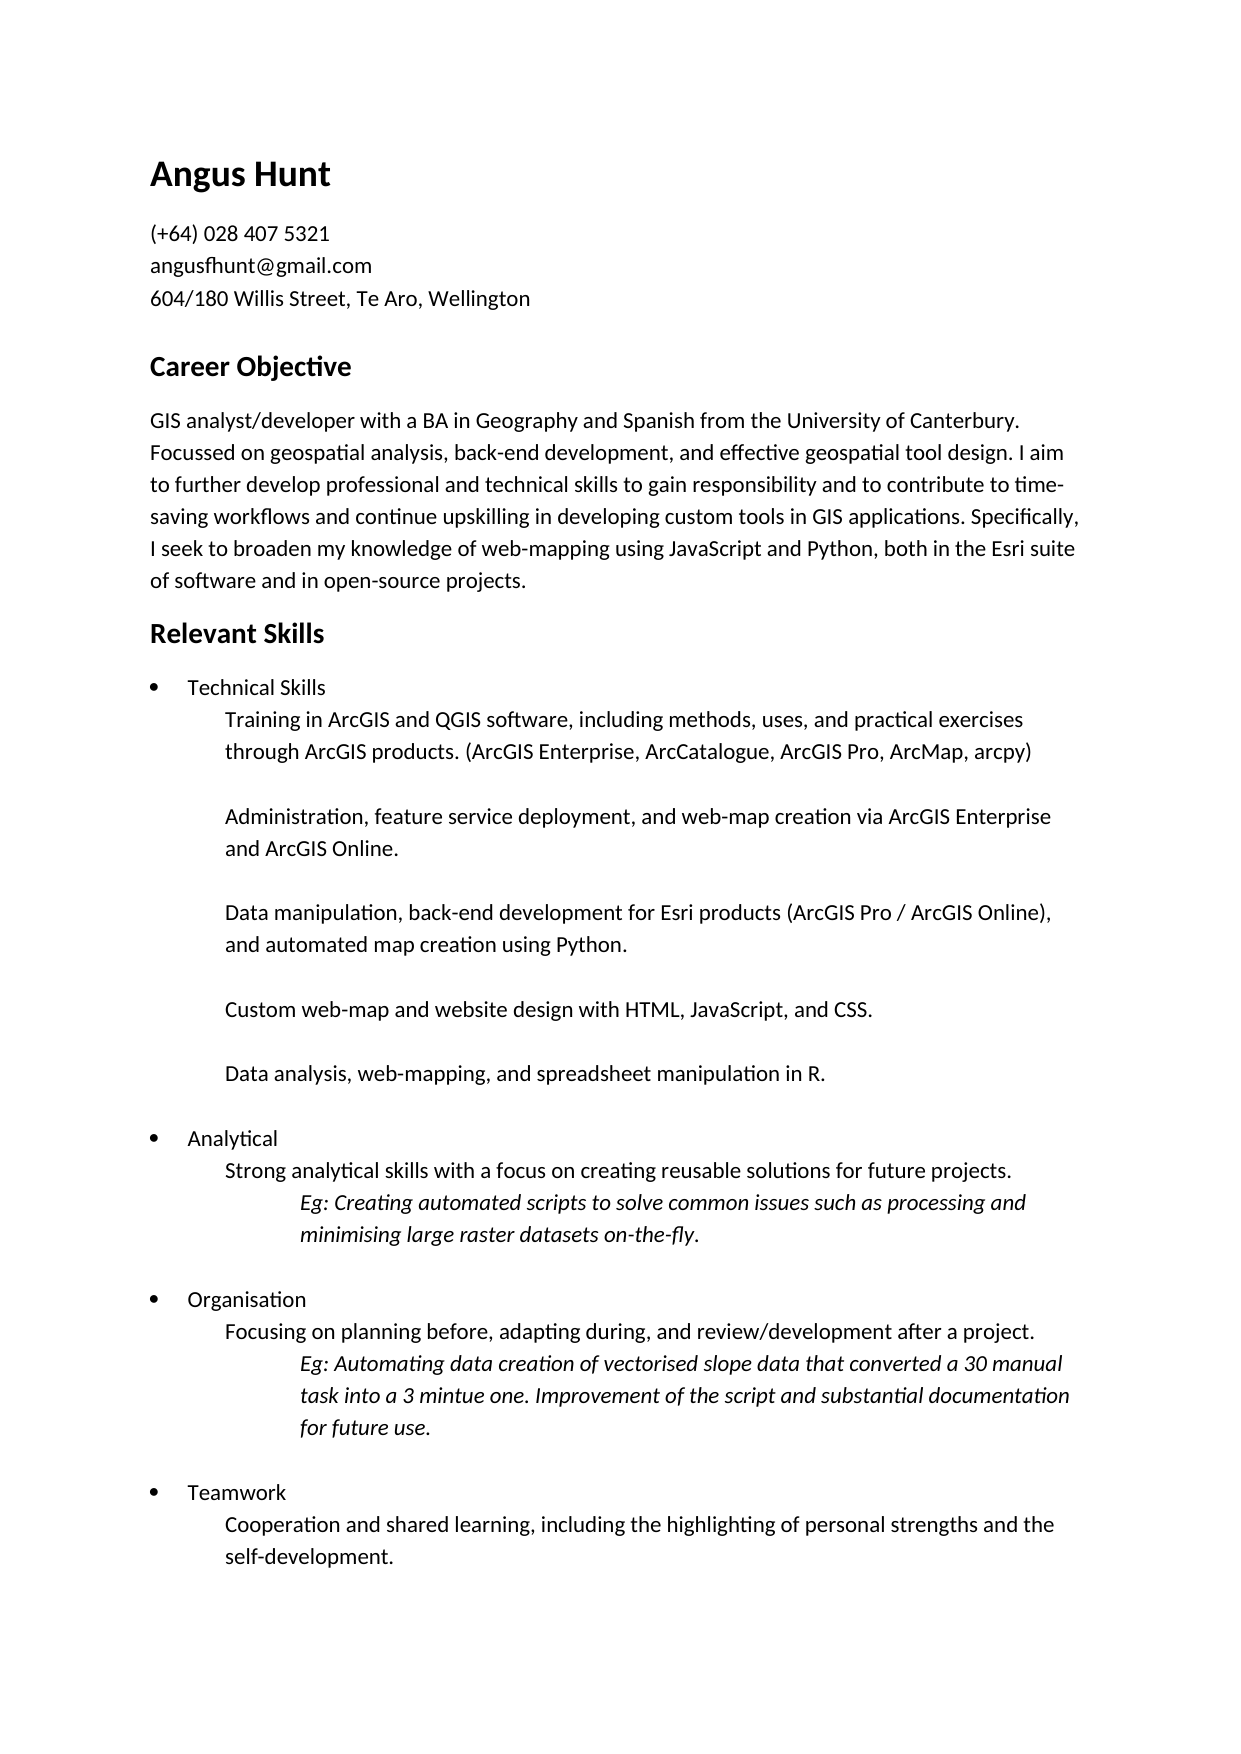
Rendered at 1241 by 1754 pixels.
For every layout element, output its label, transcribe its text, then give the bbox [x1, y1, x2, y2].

text Administration, feature service deployment, and web-map creation via ArcGIS Enterprise and ArcGIS Online. Data manipulation, back-end development for Esri products (ArcGIS Pro / ArcGIS Online), and automated map creation using Python. Custom web-map and website design with HTML, JavaScript, and CSS. Data analysis, web-mapping, and spreadsheet manipulation in R. [225, 802, 1090, 1119]
text Eg: Creating automated scripts to solve common issues such as processing and minimising large raster datasets on-the-fly. [300, 1188, 1090, 1248]
list Cooperation and shared learning, including the highlighting of personal strengths and the self-development. [225, 1510, 1090, 1570]
text Relevant Skills [150, 616, 1090, 651]
text Focusing on planning before, adapting during, and review/development after a project. [225, 1317, 1090, 1345]
text Strong analytical skills with a focus on creating reusable solutions for future projects. [225, 1156, 1090, 1184]
list Analytical [150, 1124, 1090, 1152]
text Eg: Automating data creation of vectorised slope data that converted a 30 manual task into a 3 mintue one. Improvement of the script and substantial documentation for future use. [300, 1349, 1090, 1441]
text Career Objective [150, 348, 1090, 384]
list Technical Skills [150, 673, 1090, 701]
list Organisation [150, 1285, 1090, 1313]
text angusfhunt@gmail.com [150, 252, 1090, 279]
text Angus Hunt [150, 150, 1090, 196]
text GIS analyst/developer with a BA in Geography and Spanish from the University of Canterbury. Focussed on geospatial analysis, back-end development, and effective geospatial tool design. I aim to further develop professional and technical skills to gain responsibility and to contribute to time-saving workflows and continue upskilling in developing custom tools in GIS applications. Specifically, I seek to broaden my knowledge of web-mapping using JavaScript and Python, both in the Esri suite of software and in open-source projects. [150, 406, 1090, 595]
text 604/180 Willis Street, Te Aro, Wellington [150, 284, 1090, 312]
text (+64) 028 407 5321 [150, 219, 1090, 247]
text Training in ArcGIS and QGIS software, including methods, uses, and practical exercises through ArcGIS products. (ArcGIS Enterprise, ArcCatalogue, ArcGIS Pro, ArcMap, arcpy) [225, 705, 1090, 766]
list Teamwork [150, 1478, 1090, 1506]
